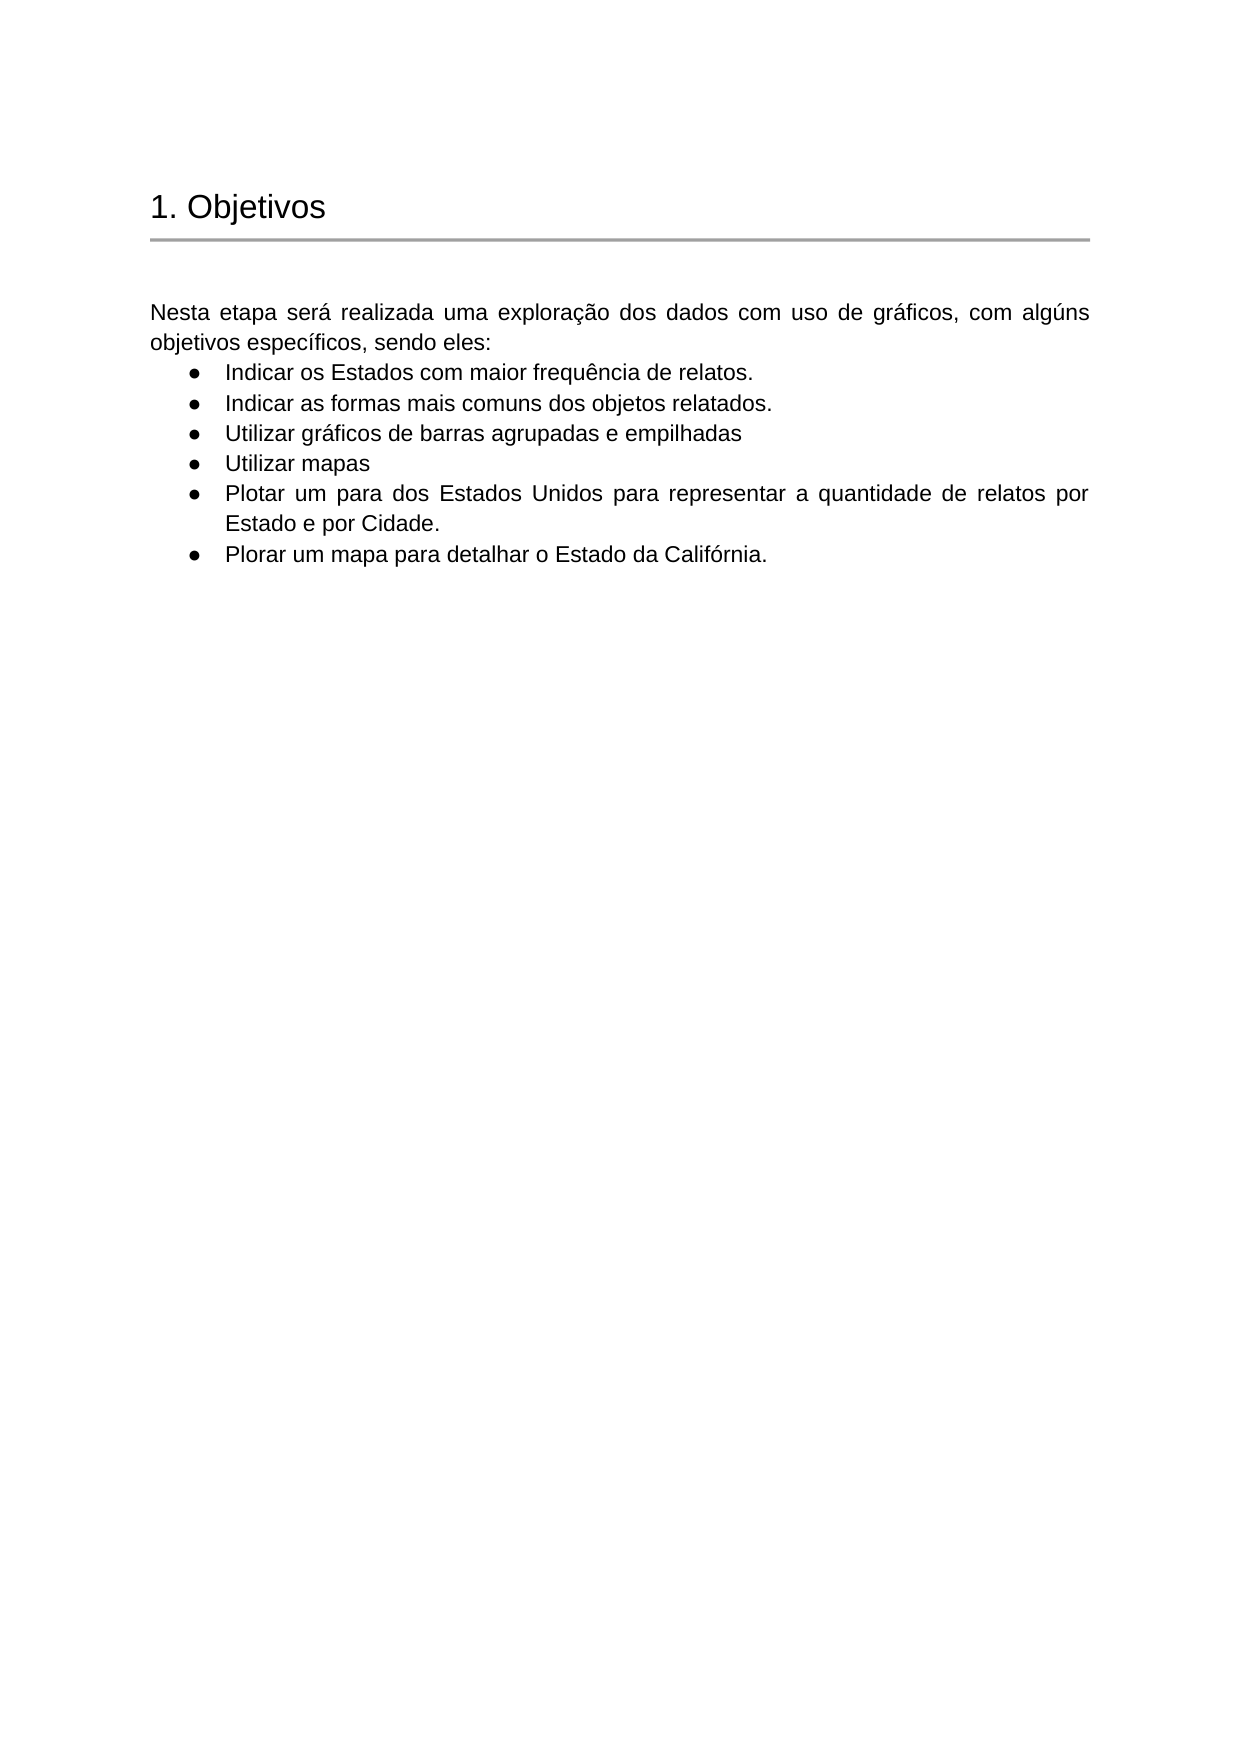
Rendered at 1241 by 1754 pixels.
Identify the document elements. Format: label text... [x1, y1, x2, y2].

list Plorar um mapa para detalhar o Estado da Califórnia. [187, 541, 1090, 567]
list Indicar os Estados com maior frequência de relatos. [187, 359, 1090, 386]
subtitle 1. Objetivos [150, 187, 1090, 226]
list Utilizar mapas [187, 450, 1090, 476]
list Indicar as formas mais comuns dos objetos relatados. [187, 389, 1090, 416]
text Nesta etapa será realizada uma exploração dos dados com uso de gráficos, com algúns objetivos específicos, sendo eles: [150, 299, 1090, 355]
list Plotar um para dos Estados Unidos para representar a quantidade de relatos por Estado e por Cidade. [187, 480, 1090, 537]
list Utilizar gráficos de barras agrupadas e empilhadas [187, 420, 1090, 446]
